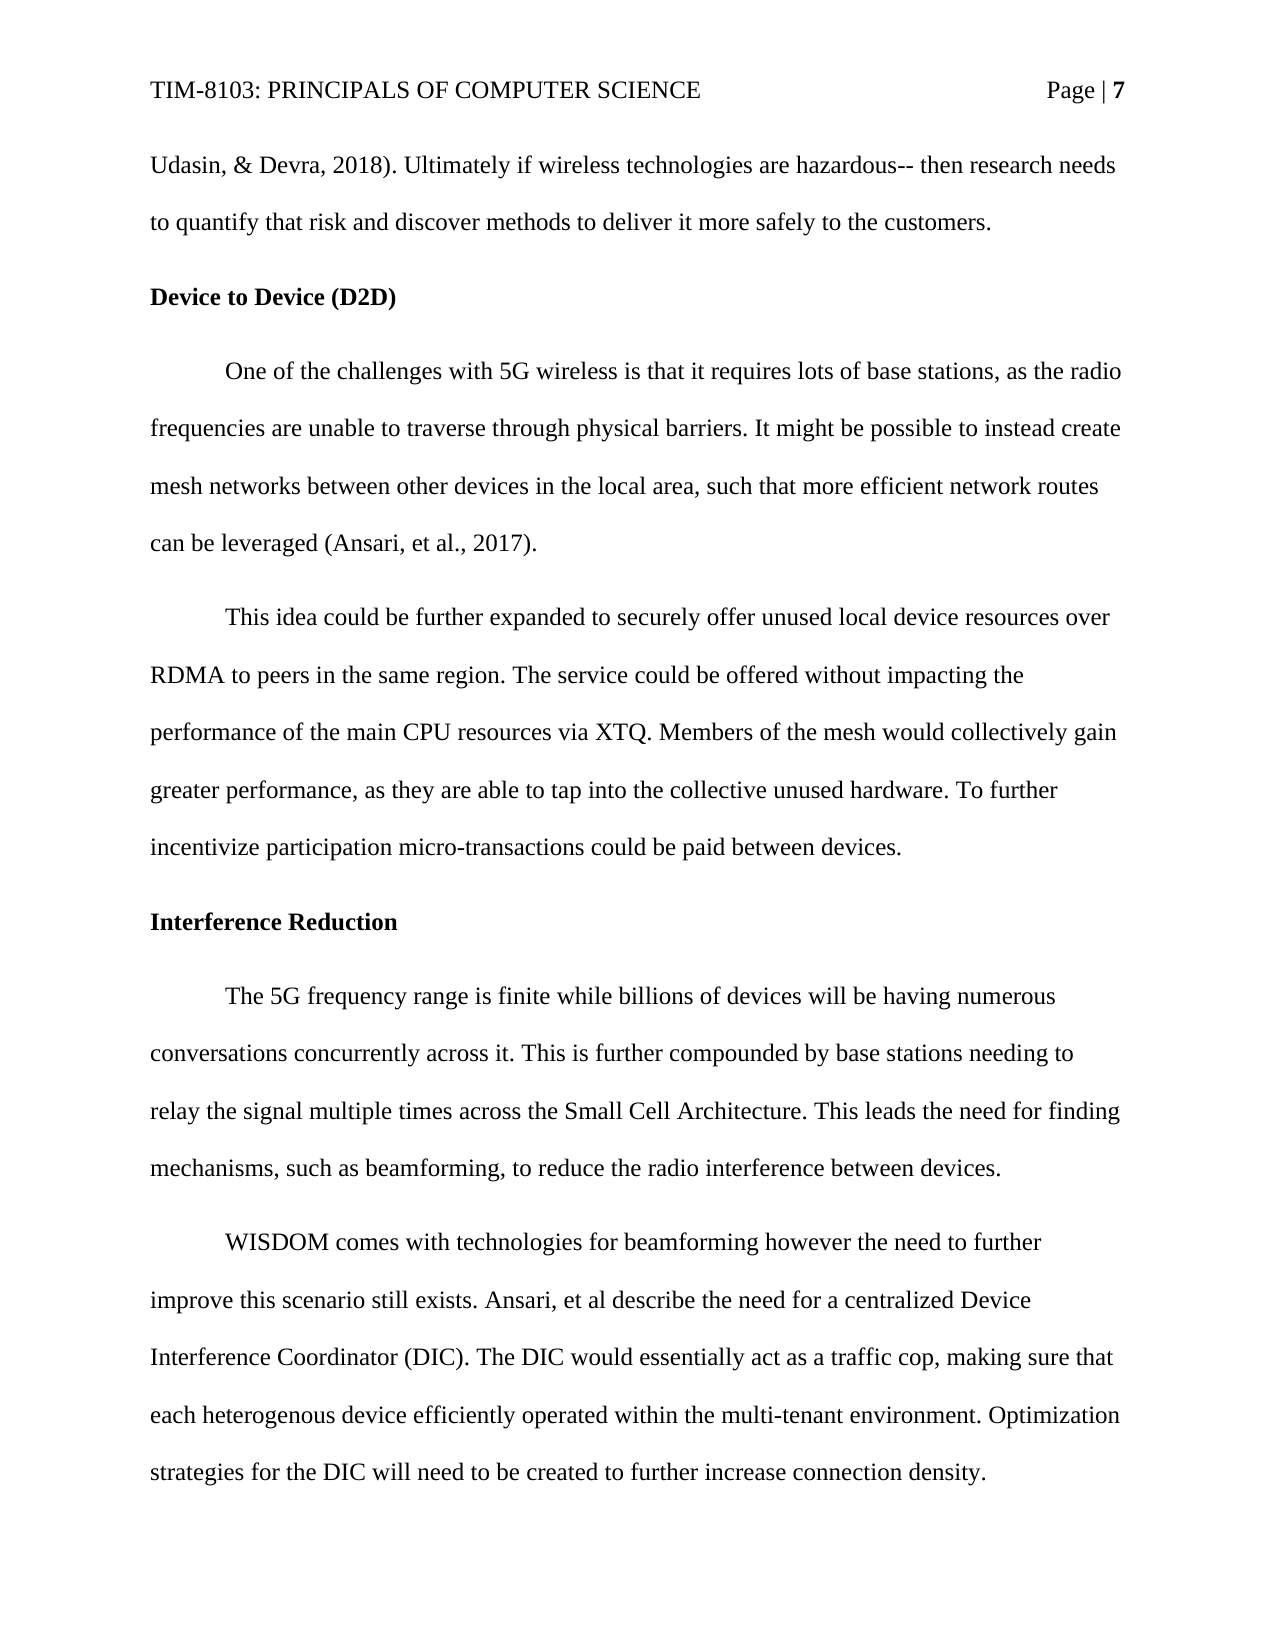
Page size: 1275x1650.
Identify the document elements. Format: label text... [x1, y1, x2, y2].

text One of the challenges with 5G wireless is that it requires lots of base stations, as the radio frequencies are unable to traverse through physical barriers. It might be possible to instead create mesh networks between other devices in the local area, such that more efficient network routes can be leveraged. [150, 356, 1125, 557]
text WISDOM comes with technologies for beamforming however the need to further improve this scenario still exists. Ansari, et al describe the need for a centralized Device Interference Coordinator (DIC). The DIC would essentially act as a traffic cop, making sure that each heterogenous device efficiently operated within the multi-tenant environment. Optimization strategies for the DIC will need to be created to further increase connection density. [150, 1227, 1125, 1486]
subtitle Interference Reduction [150, 907, 1125, 935]
text This idea could be further expanded to securely offer unused local device resources over RDMA to peers in the same region. The service could be offered without impacting the performance of the main CPU resources via XTQ. Members of the mesh would collectively gain greater performance, as they are able to tap into the collective unused hardware. To further incentivize participation micro-transactions could be paid between devices. [150, 602, 1125, 861]
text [150, 150, 1125, 236]
subtitle Device to Device (D2D) [150, 282, 1125, 310]
text The 5G frequency range is finite while billions of devices will be having numerous conversations concurrently across it. This is further compounded by base stations needing to relay the signal multiple times across the Small Cell Architecture. This leads the need for finding mechanisms, such as beamforming, to reduce the radio interference between devices. [150, 981, 1125, 1182]
